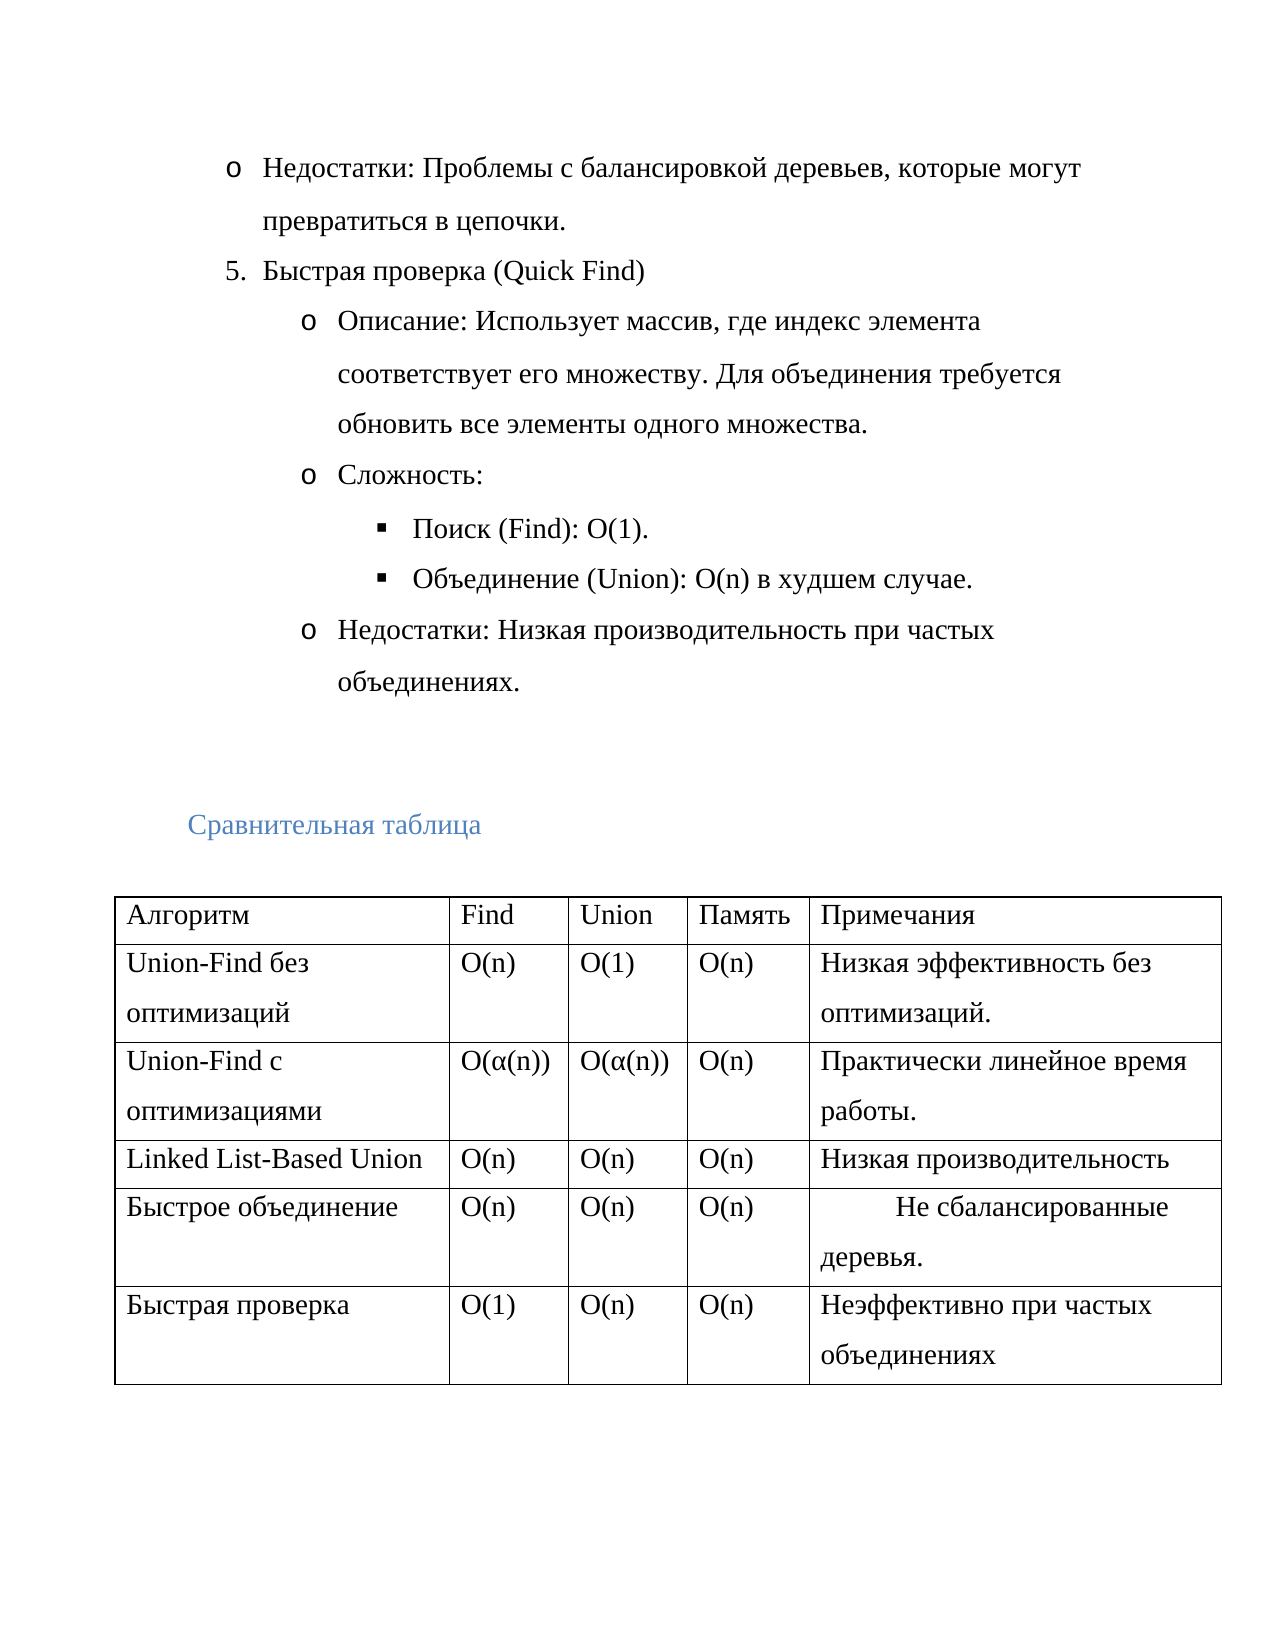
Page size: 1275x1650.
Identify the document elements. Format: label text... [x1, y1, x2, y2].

list Описание: Использует массив, где индекс элемента соответствует его множеству. Для объединения требуется обновить все элементы одного множества. [300, 303, 1087, 440]
table_cell O(1) [450, 1287, 568, 1384]
table_cell O(α(n)) [450, 1043, 568, 1140]
table_cell O(n) [450, 1141, 568, 1188]
table_cell O(n) [569, 1287, 687, 1384]
list Недостатки: Низкая производительность при частых объединениях. [300, 612, 1087, 698]
list Объединение (Union): O(n) в худшем случае. [375, 561, 1087, 595]
table_cell O(1) [569, 945, 687, 1042]
list Поиск (Find): O(1). [375, 511, 1087, 544]
table_header Примечания [810, 898, 1221, 944]
table_header Память [688, 898, 809, 944]
table_cell O(n) [688, 1043, 809, 1140]
table_cell O(n) [569, 1189, 687, 1286]
table_cell Практически линейное время работы. [810, 1043, 1221, 1140]
table_cell O(n) [450, 1189, 568, 1286]
table_cell Неэффективно при частых объединениях [810, 1287, 1221, 1384]
table_cell O(α(n)) [569, 1043, 687, 1140]
table_cell Union-Find с оптимизациями [116, 1043, 449, 1140]
table_cell O(n) [688, 1287, 809, 1384]
table_cell O(n) [688, 1189, 809, 1286]
table_cell Низкая производительность [810, 1141, 1221, 1188]
table_cell Быстрая проверка [116, 1287, 449, 1384]
table_header Find [450, 898, 568, 944]
table_cell O(n) [450, 945, 568, 1042]
table_header Алгоритм [116, 898, 449, 944]
table_cell Быстрое объединение [116, 1189, 449, 1286]
table_cell Не сбалансированные деревья. [810, 1189, 1221, 1286]
table_cell O(n) [688, 1141, 809, 1188]
table_header Union [569, 898, 687, 944]
list Сложность: [300, 457, 1087, 493]
table_cell O(n) [569, 1141, 687, 1188]
table_cell Linked List-Based Union [116, 1141, 449, 1188]
subtitle Сравнительная таблица [187, 807, 1087, 840]
table_cell Низкая эффективность без оптимизаций. [810, 945, 1221, 1042]
list Быстрая проверка (Quick Find) [225, 253, 1087, 287]
table_cell O(n) [688, 945, 809, 1042]
list Недостатки: Проблемы с балансировкой деревьев, которые могут превратиться в цепочки. [225, 150, 1087, 236]
table_cell Union-Find без оптимизаций [116, 945, 449, 1042]
